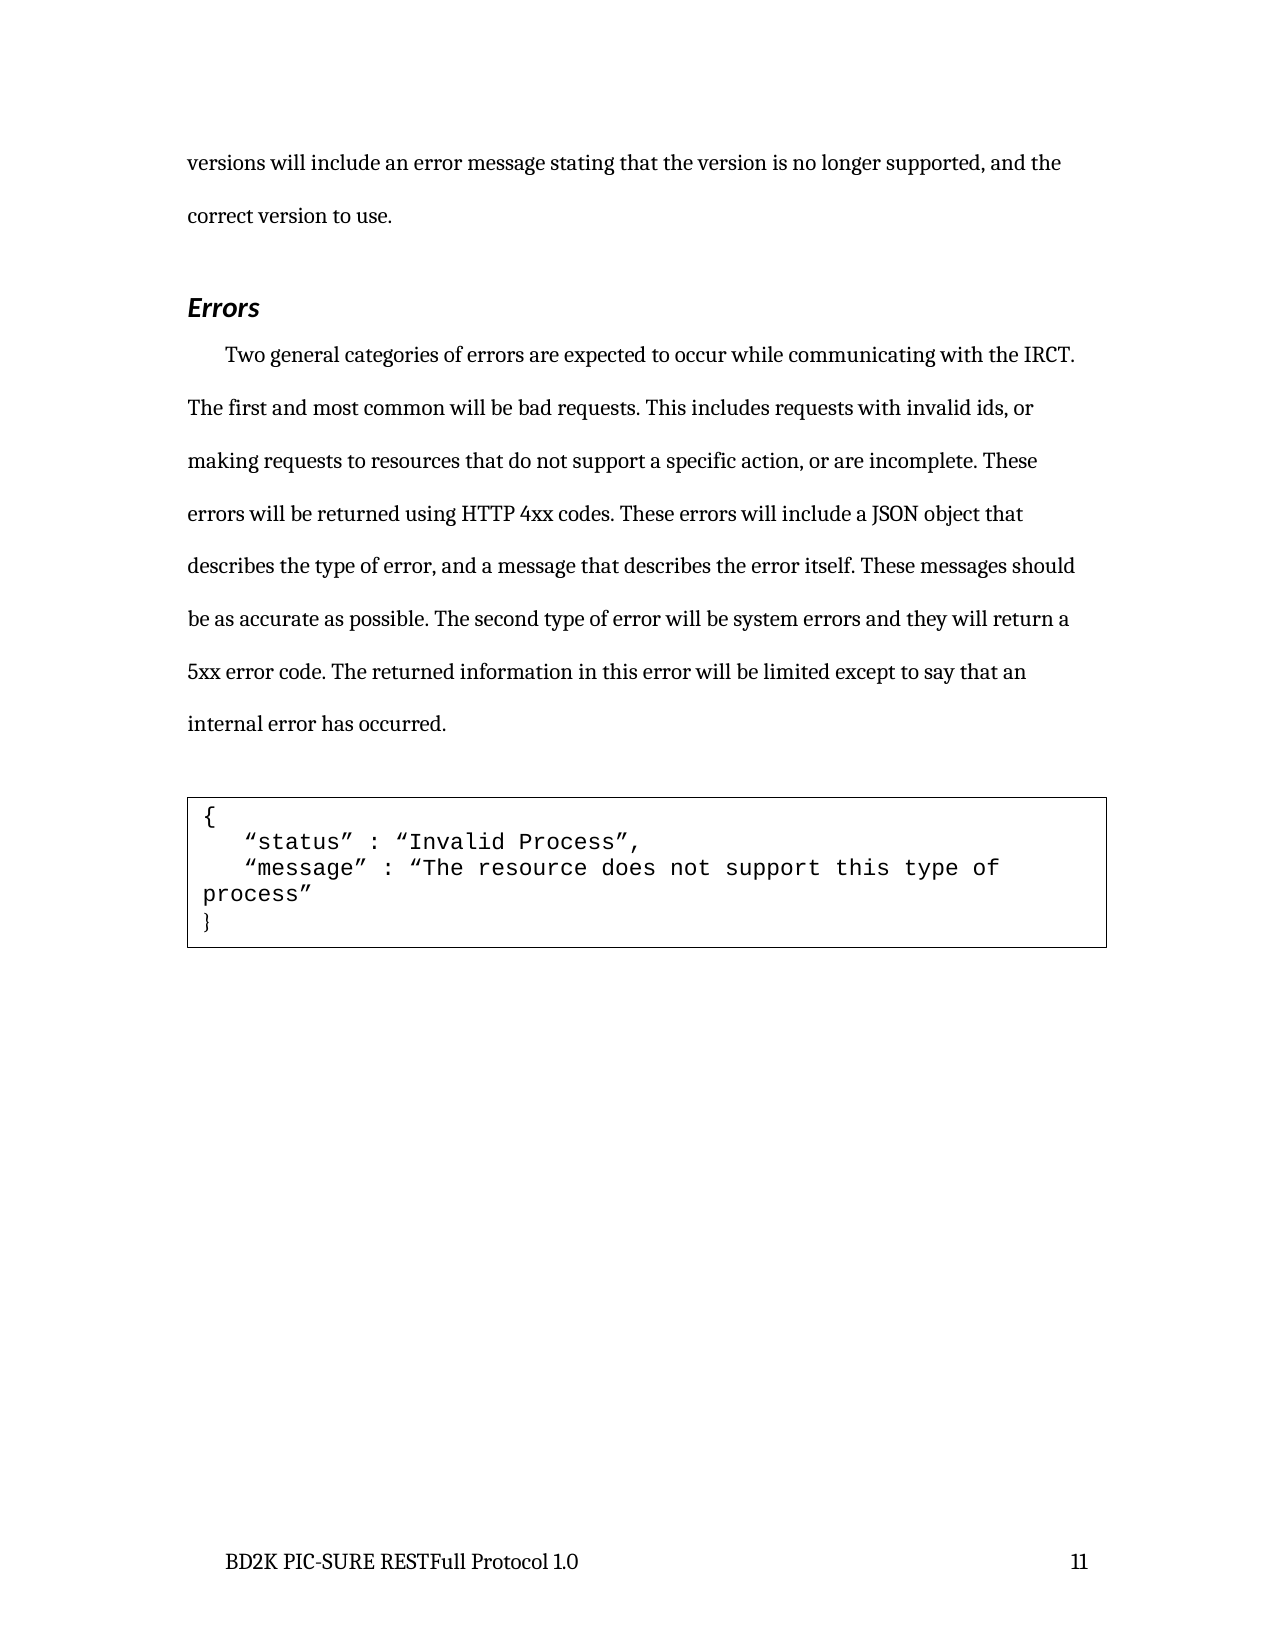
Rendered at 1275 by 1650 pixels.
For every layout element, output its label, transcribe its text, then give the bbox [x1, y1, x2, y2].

text Two general categories of errors are expected to occur while communicating with the IRCT. The first and most common will be bad requests. This includes requests with invalid ids, or making requests to resources that do not support a specific action, or are incomplete. These errors will be returned using HTTP 4xx codes. These errors will include a JSON object that describes the type of error, and a message that describes the error itself. These messages should be as accurate as possible. The second type of error will be system errors and they will return a 5xx error code. The returned information in this error will be limited except to say that an internal error has occurred. [187, 342, 1087, 737]
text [187, 150, 1087, 229]
subtitle Errors [187, 289, 1087, 324]
